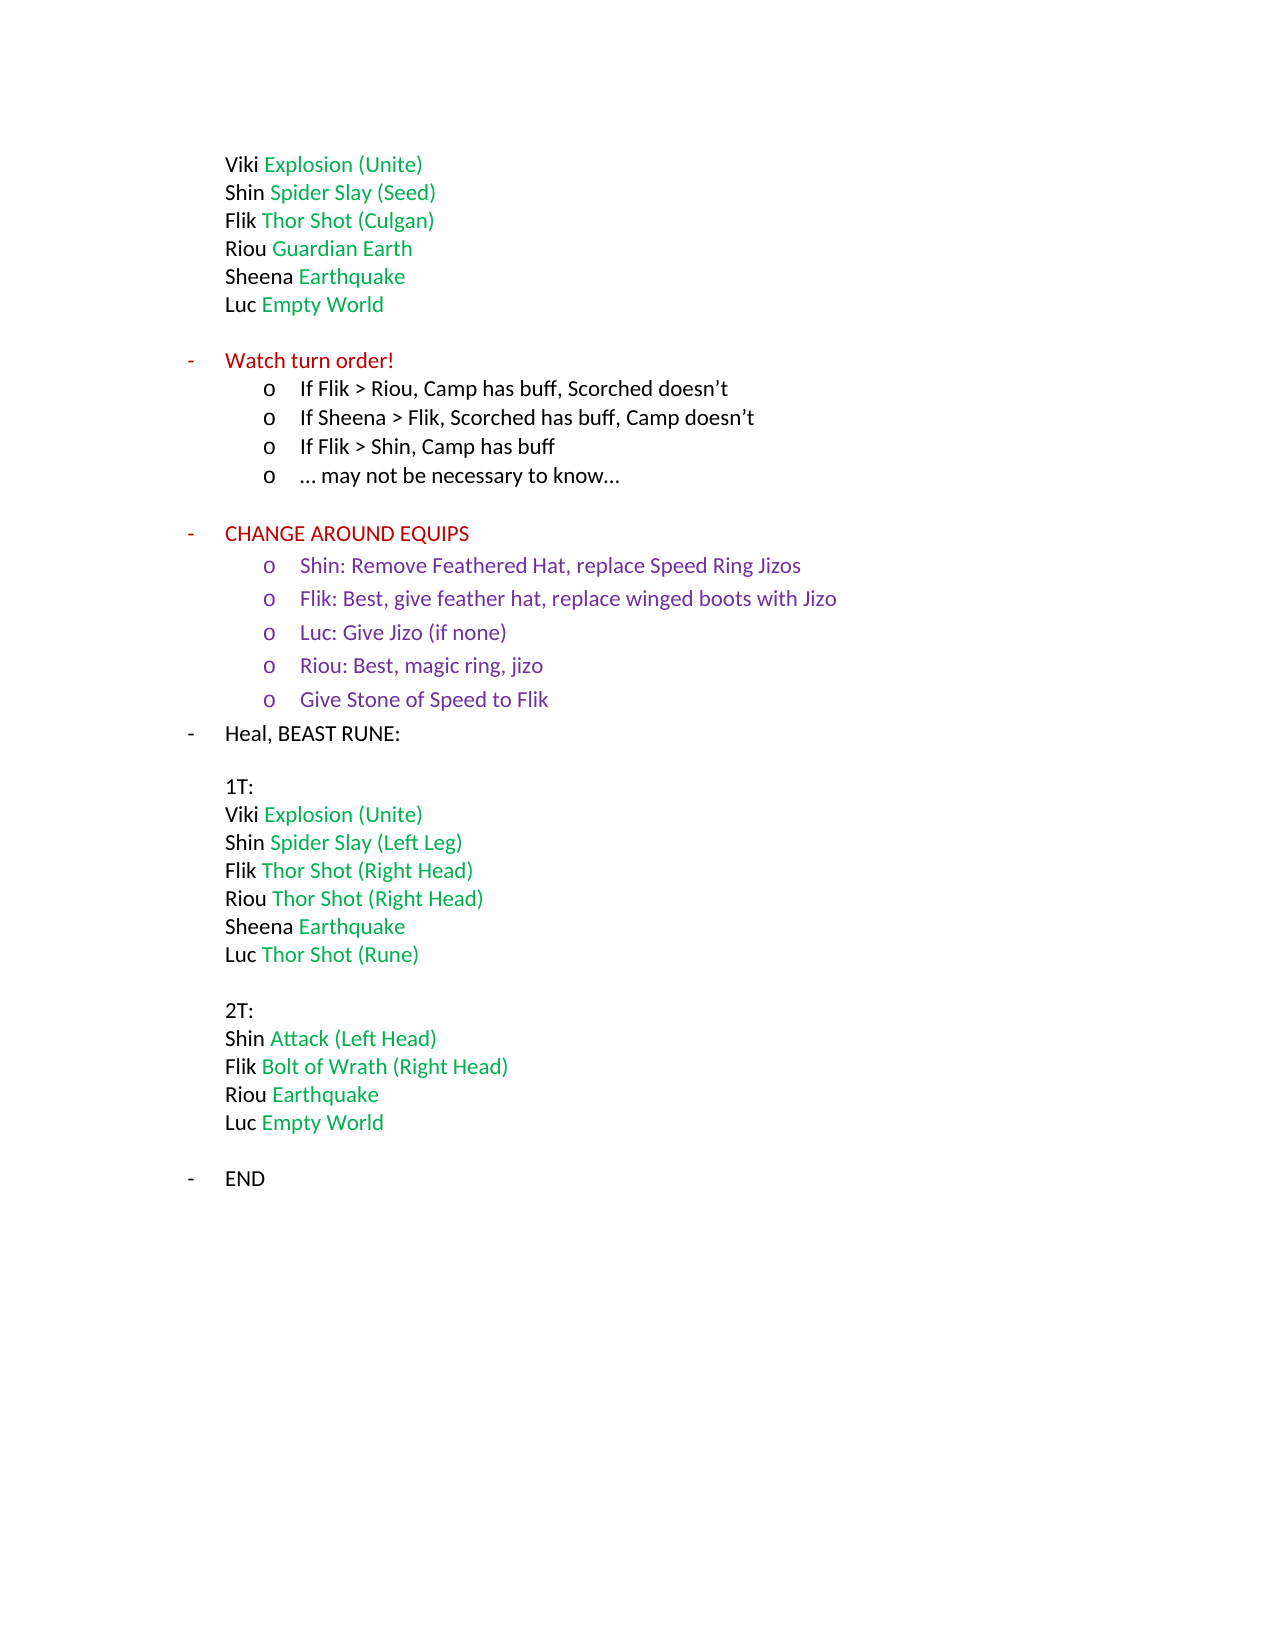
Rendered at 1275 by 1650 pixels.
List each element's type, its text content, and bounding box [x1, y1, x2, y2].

list If Sheena > Flik, Scorched has buff, Camp doesn’t [262, 403, 1125, 432]
list Give Stone of Speed to Flik [262, 685, 1125, 714]
text Shin Attack (Left Head) [225, 1024, 1125, 1052]
text Viki Explosion (Unite) [225, 150, 1125, 178]
list Heal, BEAST RUNE: [187, 719, 1125, 747]
list Riou: Best, magic ring, jizo [262, 652, 1125, 681]
text Luc Empty World [225, 290, 1125, 318]
text 2T: [225, 996, 1125, 1024]
text Flik Thor Shot (Culgan) [225, 206, 1125, 234]
list If Flik > Riou, Camp has buff, Scorched doesn’t [262, 374, 1125, 403]
text Sheena Earthquake [225, 262, 1125, 290]
text Shin Spider Slay (Seed) [225, 178, 1125, 206]
list Watch turn order! [187, 346, 1125, 374]
text Shin Spider Slay (Left Leg) [225, 828, 1125, 856]
list … may not be necessary to know… [262, 462, 1125, 491]
text Riou Earthquake [225, 1080, 1125, 1108]
list Luc: Give Jizo (if none) [262, 618, 1125, 647]
list Flik: Best, give feather hat, replace winged boots with Jizo [262, 584, 1125, 614]
text Riou Guardian Earth [225, 234, 1125, 262]
text Riou Thor Shot (Right Head) [225, 884, 1125, 912]
list CHANGE AROUND EQUIPS [187, 519, 1125, 547]
text Flik Thor Shot (Right Head) [225, 856, 1125, 884]
text Flik Bolt of Wrath (Right Head) [225, 1052, 1125, 1080]
text Viki Explosion (Unite) [225, 800, 1125, 828]
text Luc Thor Shot (Rune) [225, 940, 1125, 968]
list END [187, 1164, 1125, 1192]
text 1T: [225, 772, 1125, 800]
list If Flik > Shin, Camp has buff [262, 432, 1125, 462]
list Shin: Remove Feathered Hat, replace Speed Ring Jizos [262, 551, 1125, 580]
text Luc Empty World [225, 1108, 1125, 1136]
text Sheena Earthquake [225, 912, 1125, 940]
